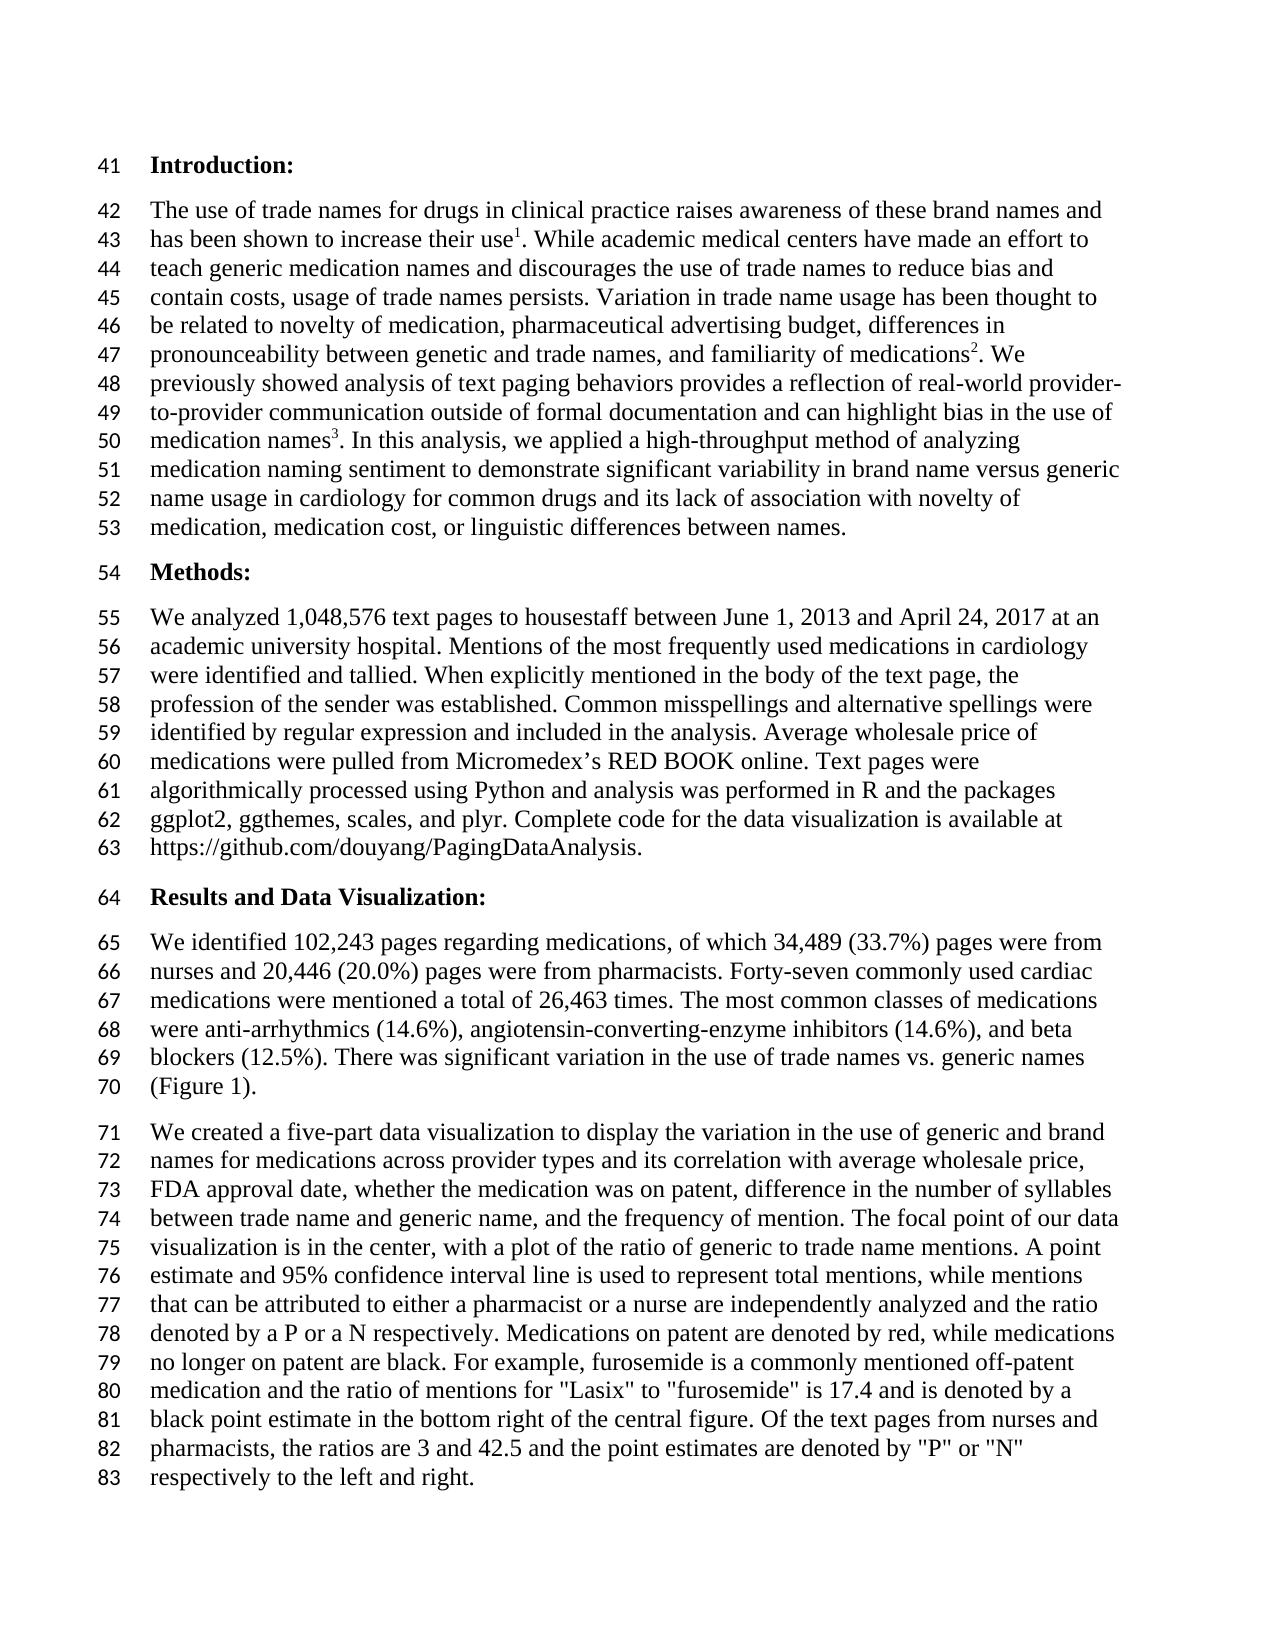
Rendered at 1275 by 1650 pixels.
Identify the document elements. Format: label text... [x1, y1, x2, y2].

text Results and Data Visualization: [150, 882, 1125, 911]
text Introduction: [150, 150, 1125, 179]
text Methods: [150, 557, 1125, 586]
text We identified 102,243 pages regarding medications, of which 34,489 (33.7%) pages were from nurses and 20,446 (20.0%) pages were from pharmacists. Forty-seven commonly used cardiac medications were mentioned a total of 26,463 times. The most common classes of medications were anti-arrhythmics (14.6%), angiotensin-converting-enzyme inhibitors (14.6%), and beta blockers (12.5%). There was significant variation in the use of trade names vs. generic names (Figure 1). [150, 927, 1125, 1100]
text We analyzed 1,048,576 text pages to housestaff between June 1, 2013 and April 24, 2017 at an academic university hospital. Mentions of the most frequently used medications in cardiology were identified and tallied. When explicitly mentioned in the body of the text page, the profession of the sender was established. Common misspellings and alternative spellings were identified by regular expression and included in the analysis. Average wholesale price of medications were pulled from Micromedex’s RED BOOK online. Text pages were algorithmically processed using Python and analysis was performed in R and the packages ggplot2, ggthemes, scales, and plyr. Complete code for the data visualization is available at https://github.com/douyang/PagingDataAnalysis. [150, 602, 1125, 861]
text We created a five-part data visualization to display the variation in the use of generic and brand names for medications across provider types and its correlation with average wholesale price, FDA approval date, whether the medication was on patent, difference in the number of syllables between trade name and generic name, and the frequency of mention. The focal point of our data visualization is in the center, with a plot of the ratio of generic to trade name mentions. A point estimate and 95% confidence interval line is used to represent total mentions, while mentions that can be attributed to either a pharmacist or a nurse are independently analyzed and the ratio denoted by a P or a N respectively. Medications on patent are denoted by red, while medications no longer on patent are black. For example, furosemide is a commonly mentioned off-patent medication and the ratio of mentions for "Lasix" to "furosemide" is 17.4 and is denoted by a black point estimate in the bottom right of the central figure. Of the text pages from nurses and pharmacists, the ratios are 3 and 42.5 and the point estimates are denoted by "P" or "N" respectively to the left and right. [150, 1117, 1125, 1490]
text The use of trade names for drugs in clinical practice raises awareness of these brand names and has been shown to increase their use1. While academic medical centers have made an effort to teach generic medication names and discourages the use of trade names to reduce bias and contain costs, usage of trade names persists. Variation in trade name usage has been thought to be related to novelty of medication, pharmaceutical advertising budget, differences in pronounceability between genetic and trade names, and familiarity of medications2. We previously showed analysis of text paging behaviors provides a reflection of real-world provider-to-provider communication outside of formal documentation and can highlight bias in the use of medication names3. In this analysis, we applied a high-throughput method of analyzing medication naming sentiment to demonstrate significant variability in brand name versus generic name usage in cardiology for common drugs and its lack of association with novelty of medication, medication cost, or linguistic differences between names. [150, 195, 1125, 540]
